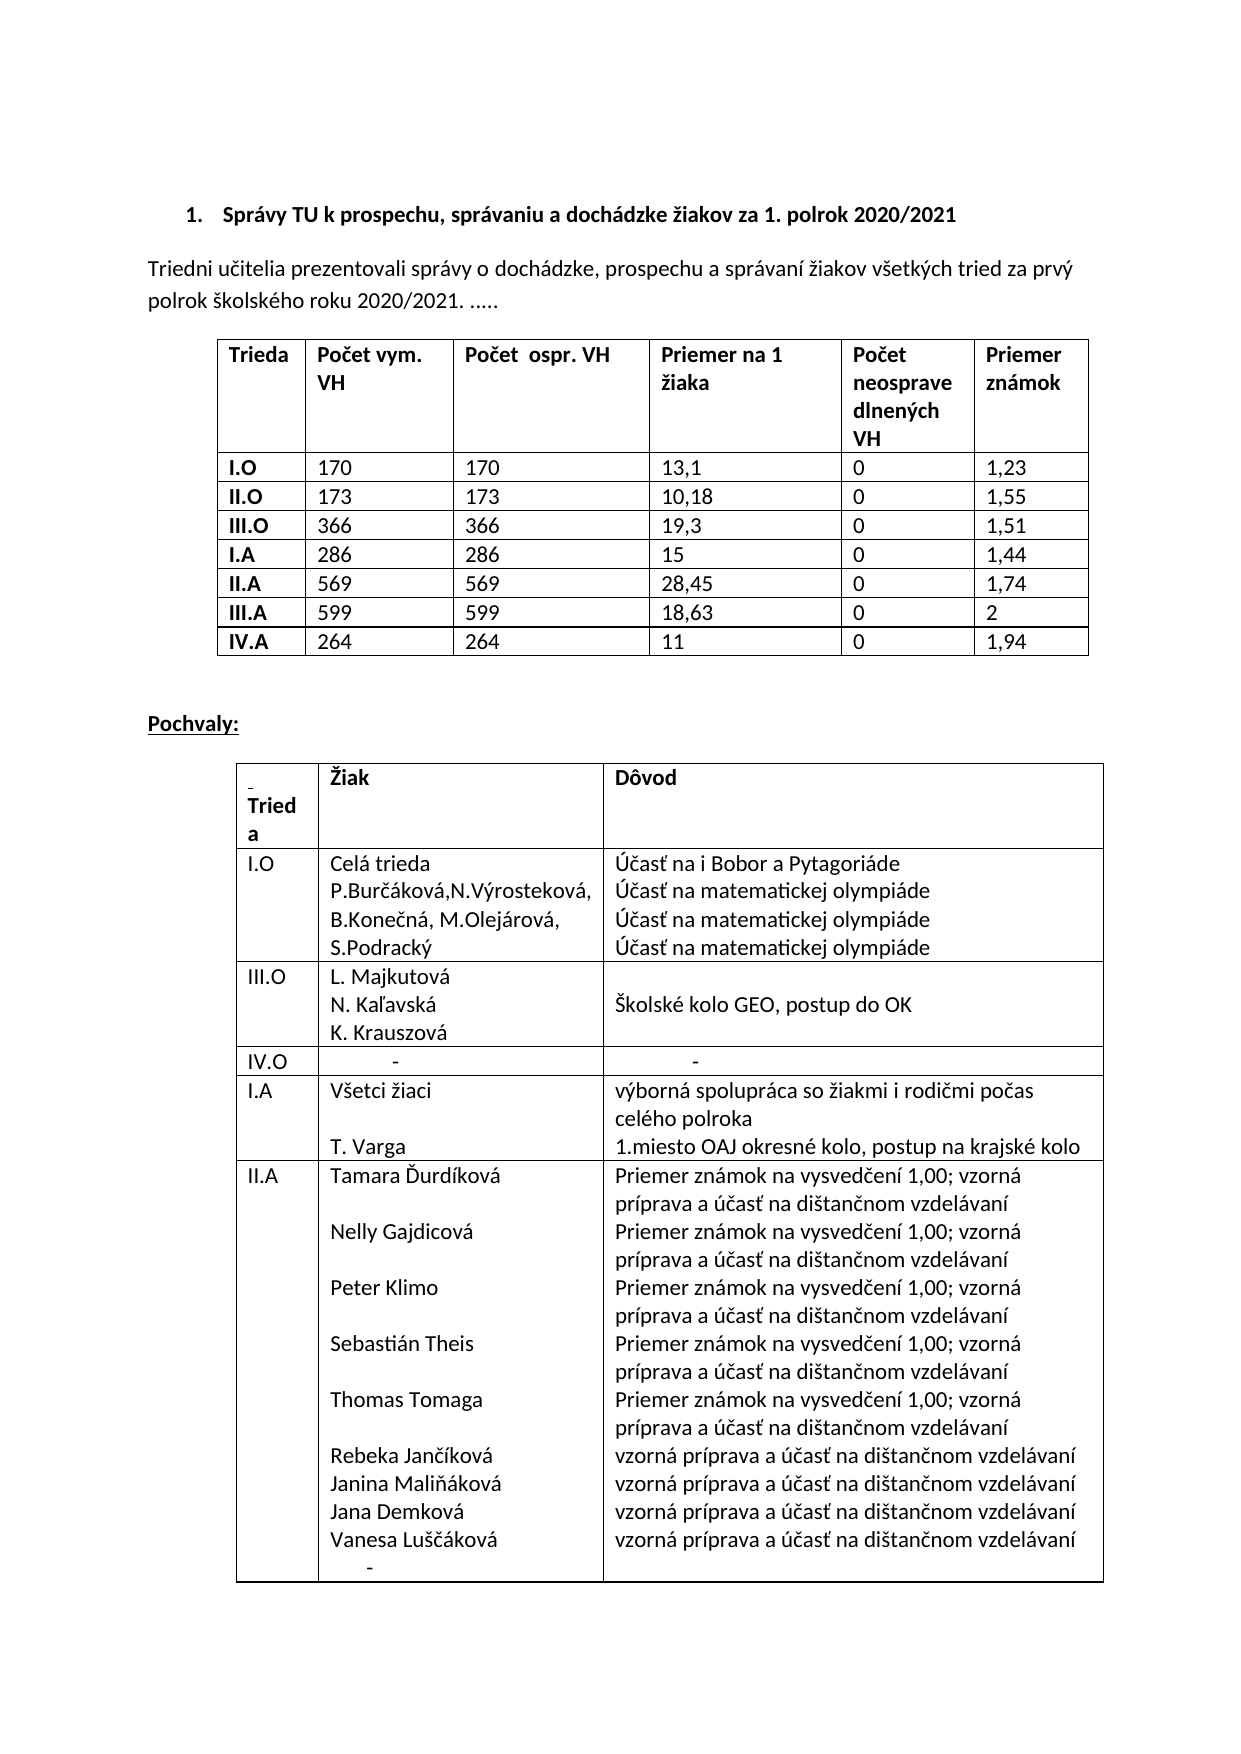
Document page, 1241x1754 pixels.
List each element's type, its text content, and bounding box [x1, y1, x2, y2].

table_cell 569 [454, 569, 649, 597]
table_cell 0 [842, 598, 974, 626]
table_header Dôvod [604, 764, 1103, 848]
table_header Trieda [237, 764, 318, 848]
table_header Počet vym. VH [306, 340, 453, 452]
table_header Trieda [218, 340, 305, 452]
table_cell Školské kolo GEO, postup do OK [604, 962, 1103, 1046]
table_cell Celá trieda P.Burčáková,N.Výrosteková, B.Konečná, M.Olejárová, S.Podracký [319, 849, 603, 961]
table_cell I.A [237, 1076, 318, 1160]
table_cell 286 [306, 540, 453, 568]
table_header Počet ospr. VH [454, 340, 649, 452]
table_cell III.O [218, 511, 305, 539]
table_cell 286 [454, 540, 649, 568]
table_cell 264 [306, 628, 453, 655]
table_header Priemer na 1 žiaka [650, 340, 841, 452]
text Pochvaly: [148, 709, 1093, 737]
table_cell 170 [454, 453, 649, 481]
table_header Žiak [319, 764, 603, 848]
table_cell 13,1 [650, 453, 841, 481]
table_cell 10,18 [650, 482, 841, 510]
table_header Priemer známok [975, 340, 1088, 452]
table_cell 599 [306, 598, 453, 626]
table_cell L. Majkutová N. Kaľavská K. Krauszová [319, 962, 603, 1046]
table_cell IV.A [218, 628, 305, 655]
text Triedni učitelia prezentovali správy o dochádzke, prospechu a správaní žiakov všetkých tried za prvý polrok školského roku 2020/2021. ..... [148, 254, 1093, 314]
table_cell 1,23 [975, 453, 1088, 481]
table_cell 1,74 [975, 569, 1088, 597]
table_cell 0 [842, 540, 974, 568]
table_cell 170 [306, 453, 453, 481]
table_cell 2 [975, 598, 1088, 626]
table_cell Tamara Ďurdíková Nelly Gajdicová Peter Klimo Sebastián Theis Thomas Tomaga Rebeka Jančíková Janina Maliňáková Jana Demková Vanesa Luščáková - [319, 1161, 603, 1581]
table_cell - [319, 1047, 603, 1075]
table_cell 0 [842, 482, 974, 510]
table_cell Účasť na i Bobor a Pytagoriáde Účasť na matematickej olympiáde Účasť na matematickej olympiáde Účasť na matematickej olympiáde [604, 849, 1103, 961]
table_cell 11 [650, 628, 841, 655]
table_cell 1,51 [975, 511, 1088, 539]
table_cell 1,44 [975, 540, 1088, 568]
table_cell 173 [306, 482, 453, 510]
table_cell 19,3 [650, 511, 841, 539]
table_cell 1,55 [975, 482, 1088, 510]
table_cell 569 [306, 569, 453, 597]
table_cell 599 [454, 598, 649, 626]
table_cell 0 [842, 628, 974, 655]
table_cell III.A [218, 598, 305, 626]
table_cell 366 [454, 511, 649, 539]
table_cell I.O [237, 849, 318, 961]
table_cell II.A [237, 1161, 318, 1581]
table_cell Všetci žiaci T. Varga [319, 1076, 603, 1160]
table_cell 18,63 [650, 598, 841, 626]
table_cell Priemer známok na vysvedčení 1,00; vzorná príprava a účasť na dištančnom vzdelávaní Priemer známok na vysvedčení 1,00; vzorná príprava a účasť na dištančnom vzdelávaní Priemer známok na vysvedčení 1,00; vzorná príprava a účasť na dištančnom vzdelávaní Priemer známok na vysvedčení 1,00; vzorná príprava a účasť na dištančnom vzdelávaní Priemer známok na vysvedčení 1,00; vzorná príprava a účasť na dištančnom vzdelávaní vzorná príprava a účasť na dištančnom vzdelávaní vzorná príprava a účasť na dištančnom vzdelávaní vzorná príprava a účasť na dištančnom vzdelávaní vzorná príprava a účasť na dištančnom vzdelávaní [604, 1161, 1103, 1581]
table_cell II.O [218, 482, 305, 510]
table_cell 173 [454, 482, 649, 510]
table_cell I.O [218, 453, 305, 481]
table_cell 0 [842, 569, 974, 597]
table_cell 28,45 [650, 569, 841, 597]
table_cell 0 [842, 453, 974, 481]
table_cell III.O [237, 962, 318, 1046]
table_cell 15 [650, 540, 841, 568]
table_cell 366 [306, 511, 453, 539]
table_cell 264 [454, 628, 649, 655]
table_cell I.A [218, 540, 305, 568]
table_cell - [604, 1047, 1103, 1075]
table_cell 1,94 [975, 628, 1088, 655]
table_cell II.A [218, 569, 305, 597]
table_header Počet neospravedlnených VH [842, 340, 974, 452]
table_cell IV.O [237, 1047, 318, 1075]
table_cell 0 [842, 511, 974, 539]
list Správy TU k prospechu, správaniu a dochádzke žiakov za 1. polrok 2020/2021 [185, 201, 1093, 229]
table_cell výborná spolupráca so žiakmi i rodičmi počas celého polroka 1.miesto OAJ okresné kolo, postup na krajské kolo [604, 1076, 1103, 1160]
